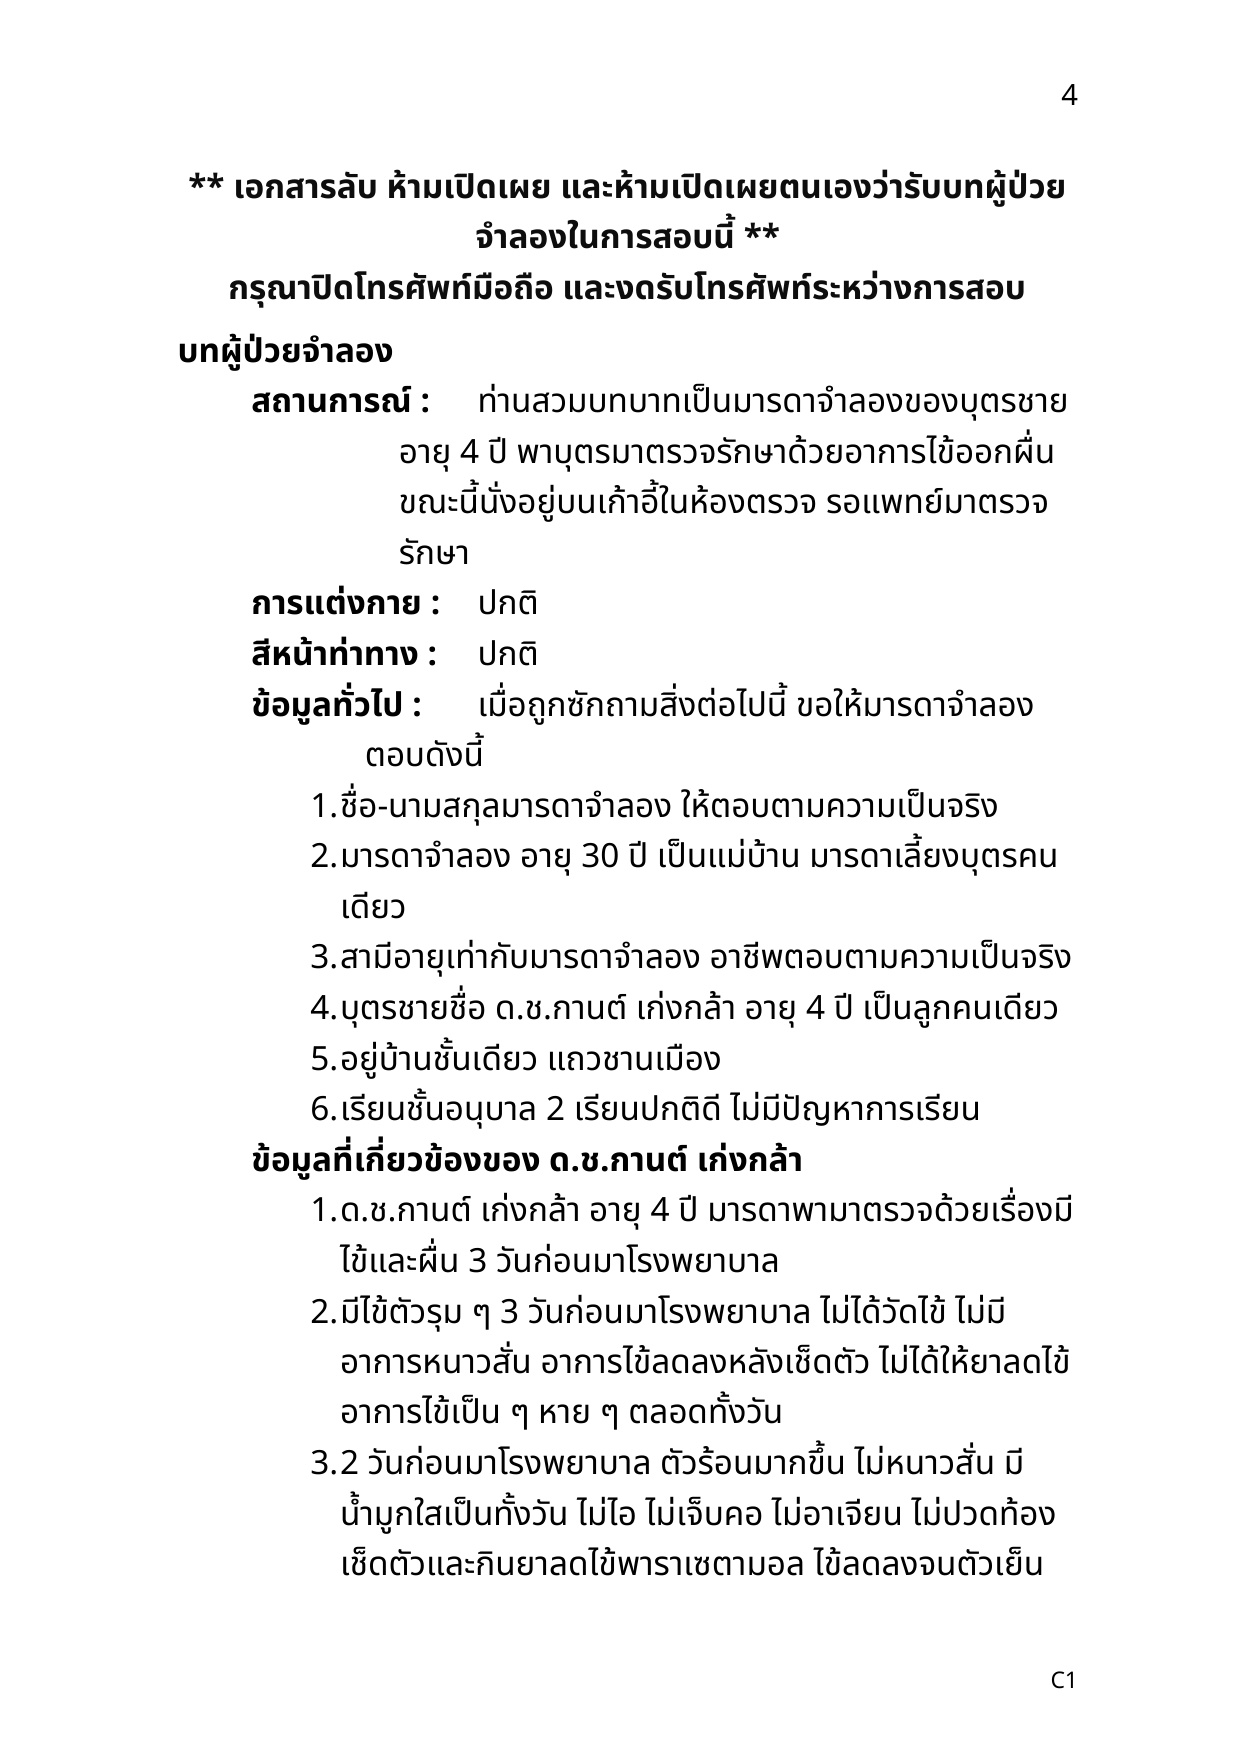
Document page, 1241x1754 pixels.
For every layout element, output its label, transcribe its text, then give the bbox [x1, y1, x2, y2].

list สามีอายุเท่ากับมารดาจำลอง อาชีพตอบตามความเป็นจริง [310, 933, 1078, 984]
text กรุณาปิดโทรศัพท์มือถือ และงดรับโทรศัพท์ระหว่างการสอบ [177, 264, 1078, 314]
text การแต่งกาย : ปกติ [251, 579, 1078, 630]
text สีหน้าท่าทาง : ปกติ [177, 630, 1078, 680]
text บทผู้ป่วยจำลอง [177, 327, 1078, 377]
list เรียนชั้นอนุบาล 2 เรียนปกติดี ไม่มีปัญหาการเรียน [310, 1085, 1078, 1136]
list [310, 1439, 1078, 1590]
list ด.ช.กานต์ เก่งกล้า อายุ 4 ปี มารดาพามาตรวจด้วยเรื่องมีไข้และผื่น 3 วันก่อนมาโรงพยาบาล [310, 1186, 1078, 1287]
text ข้อมูลที่เกี่ยวข้องของ ด.ช.กานต์ เก่งกล้า [251, 1136, 1078, 1186]
list มีไข้ตัวรุม ๆ 3 วันก่อนมาโรงพยาบาล ไม่ได้วัดไข้ ไม่มีอาการหนาวสั่น อาการไข้ลดลงหลังเช็ดตัว ไม่ได้ให้ยาลดไข้ อาการไข้เป็น ๆ หาย ๆ ตลอดทั้งวัน [310, 1287, 1078, 1439]
text ** เอกสารลับ ห้ามเปิดเผย และห้ามเปิดเผยตนเองว่ารับบทผู้ป่วยจำลองในการสอบนี้ ** [177, 162, 1078, 264]
list บุตรชายชื่อ ด.ช.กานต์ เก่งกล้า อายุ 4 ปี เป็นลูกคนเดียว [310, 984, 1107, 1034]
text สถานการณ์ : ท่านสวมบทบาทเป็นมารดาจำลองของบุตรชายอายุ 4 ปี พาบุตรมาตรวจรักษาด้วยอาการไข้ออกผื่น ขณะนี้นั่งอยู่บนเก้าอี้ในห้องตรวจ รอแพทย์มาตรวจรักษา [251, 377, 1078, 579]
list ชื่อ-นามสกุลมารดาจำลอง ให้ตอบตามความเป็นจริง [310, 781, 1078, 832]
text ข้อมูลทั่วไป : เมื่อถูกซักถามสิ่งต่อไปนี้ ขอให้มารดาจำลองตอบดังนี้ [251, 680, 1078, 781]
list อยู่บ้านชั้นเดียว แถวชานเมือง [310, 1034, 1078, 1085]
list มารดาจำลอง อายุ 30 ปี เป็นแม่บ้าน มารดาเลี้ยงบุตรคนเดียว [310, 832, 1093, 933]
